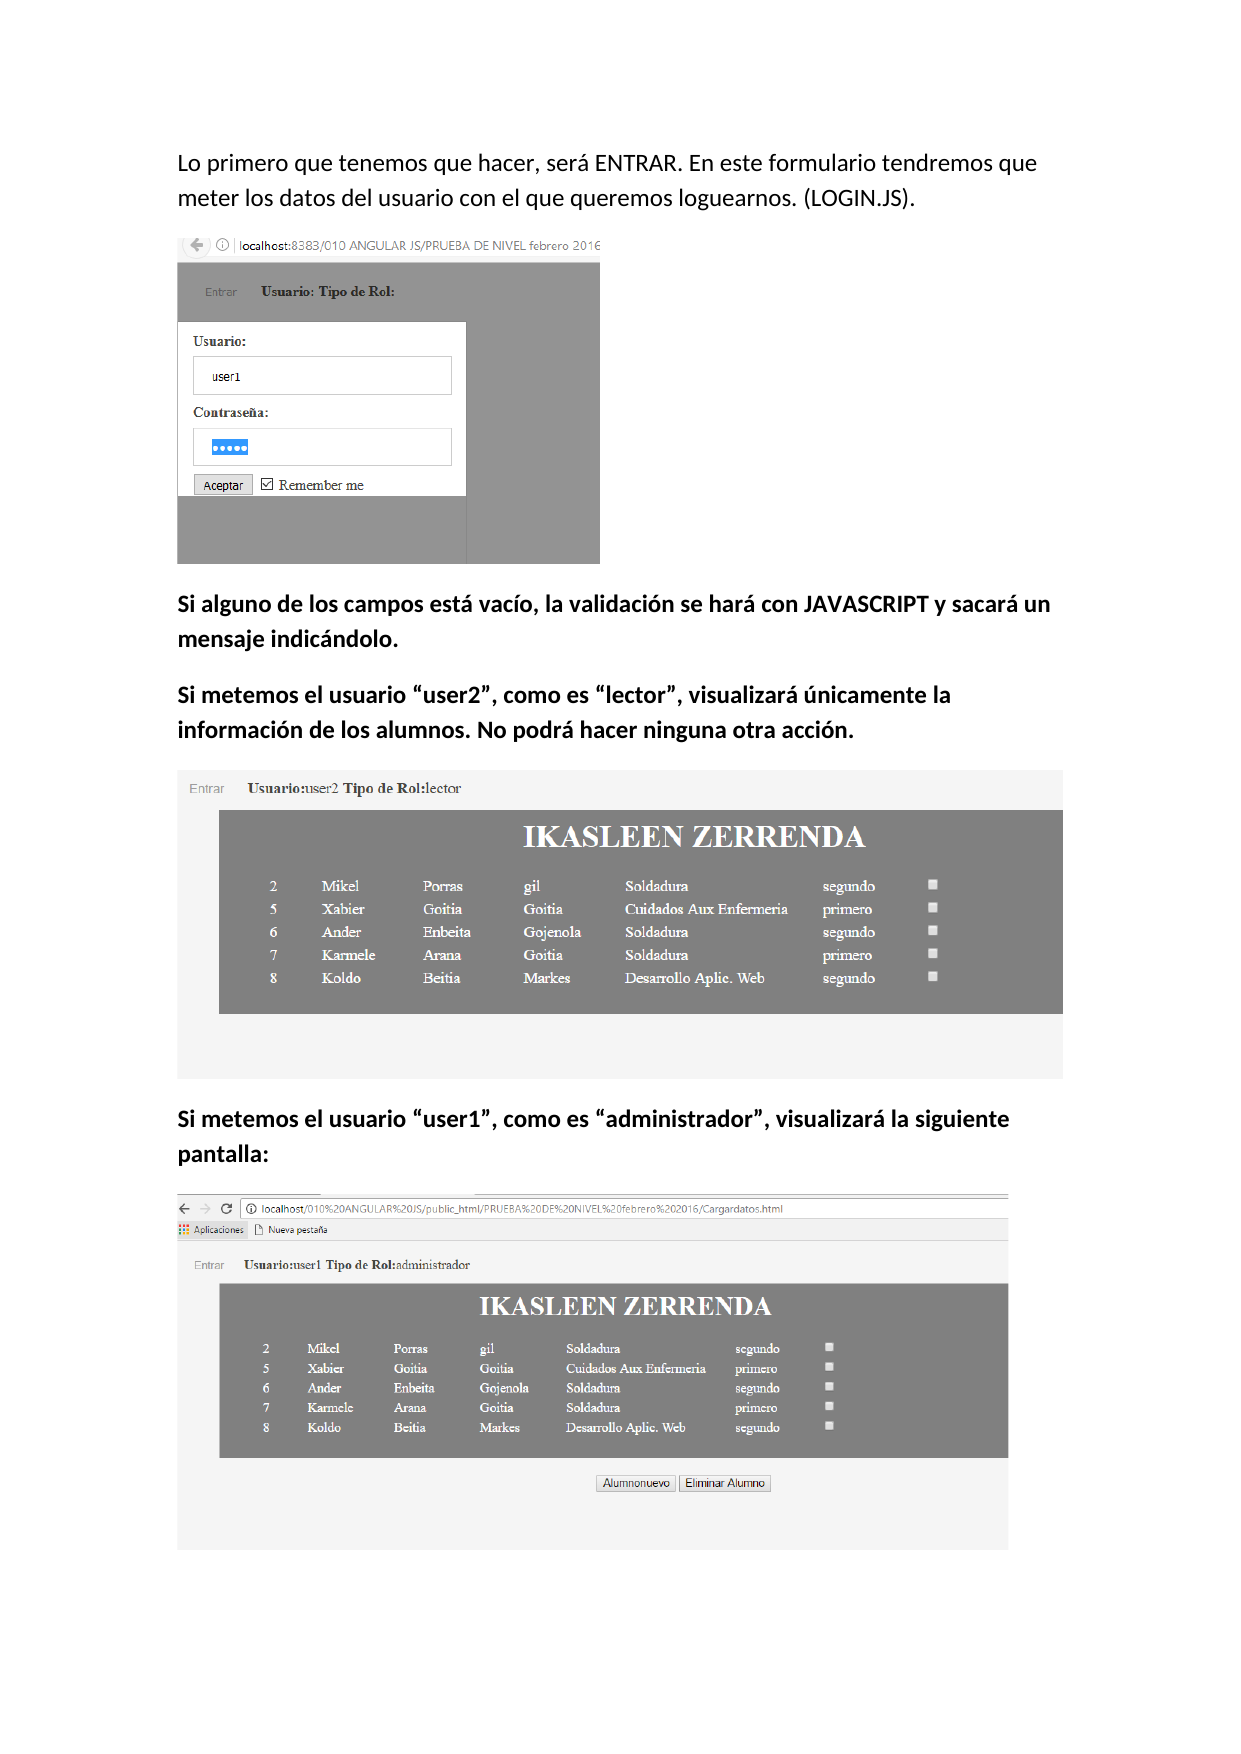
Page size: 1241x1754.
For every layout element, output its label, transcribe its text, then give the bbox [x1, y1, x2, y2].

text Si metemos el usuario “user1”, como es “administrador”, visualizará la siguiente pantalla: [177, 1104, 1063, 1169]
picture [177, 1194, 1009, 1550]
text Si alguno de los campos está vacío, la validación se hará con JAVASCRIPT y sacará un mensaje indicándolo. [177, 588, 1063, 654]
picture [177, 770, 1063, 1079]
text Lo primero que tenemos que hacer, será ENTRAR. En este formulario tendremos que meter los datos del usuario con el que queremos loguearnos. (LOGIN.JS). [177, 148, 1063, 213]
picture [177, 238, 600, 564]
text Si metemos el usuario “user2”, como es “lector”, visualizará únicamente la información de los alumnos. No podrá hacer ninguna otra acción. [177, 679, 1063, 745]
